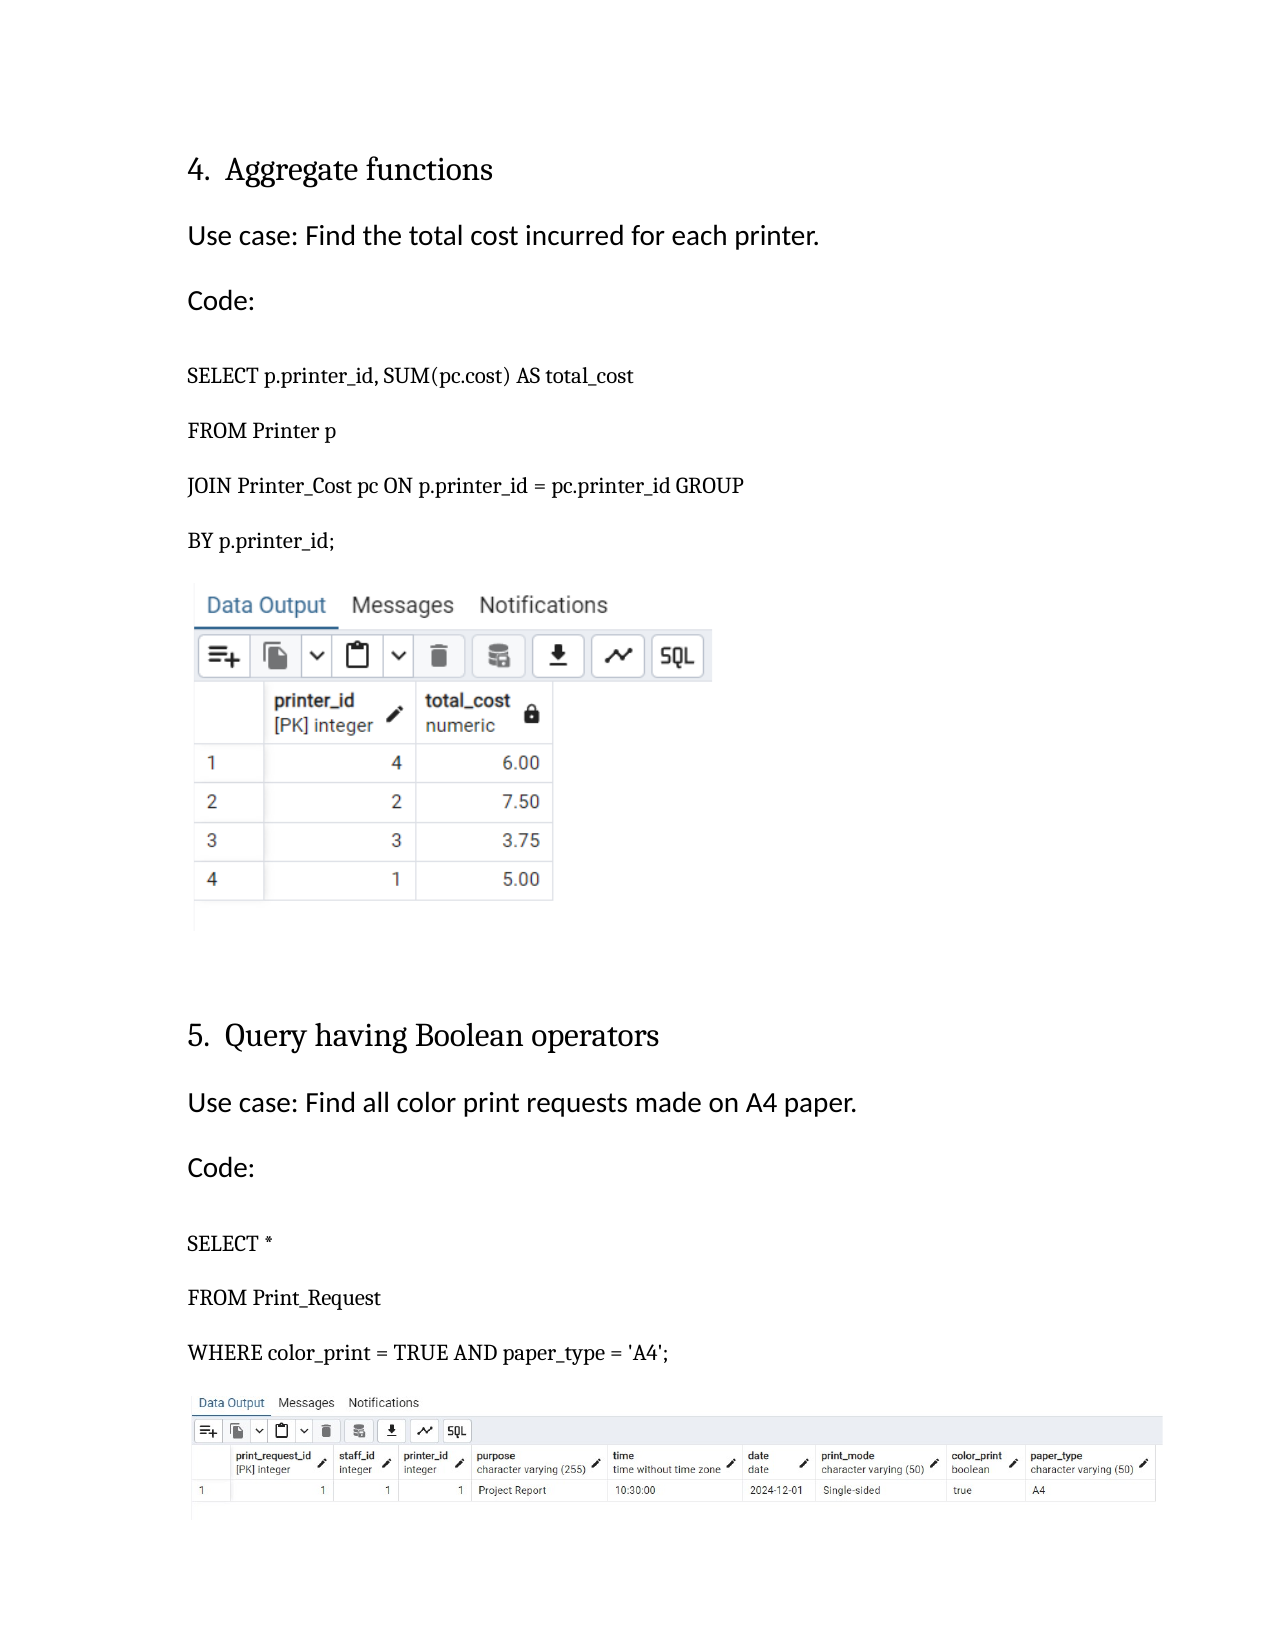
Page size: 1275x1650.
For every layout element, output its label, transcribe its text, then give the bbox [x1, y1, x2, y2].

text SELECT * [187, 1230, 1162, 1257]
text SELECT p.printer_id, SUM(pc.cost) AS total_cost FROM Printer p [187, 363, 675, 444]
subtitle Query having Boolean operators [187, 1017, 1162, 1055]
picture [193, 583, 713, 931]
picture [191, 1396, 1163, 1520]
text WHERE color_print = TRUE AND paper_type = 'A4'; [187, 1340, 1162, 1366]
text JOIN Printer_Cost pc ON p.printer_id = pc.printer_id GROUP BY p.printer_id; [187, 473, 749, 554]
text Use case: Find the total cost incurred for each printer. Code: [187, 217, 887, 318]
subtitle Aggregate functions [187, 150, 1162, 188]
text FROM Print_Request [187, 1285, 1162, 1312]
text Use case: Find all color print requests made on A4 paper. Code: [187, 1084, 887, 1184]
